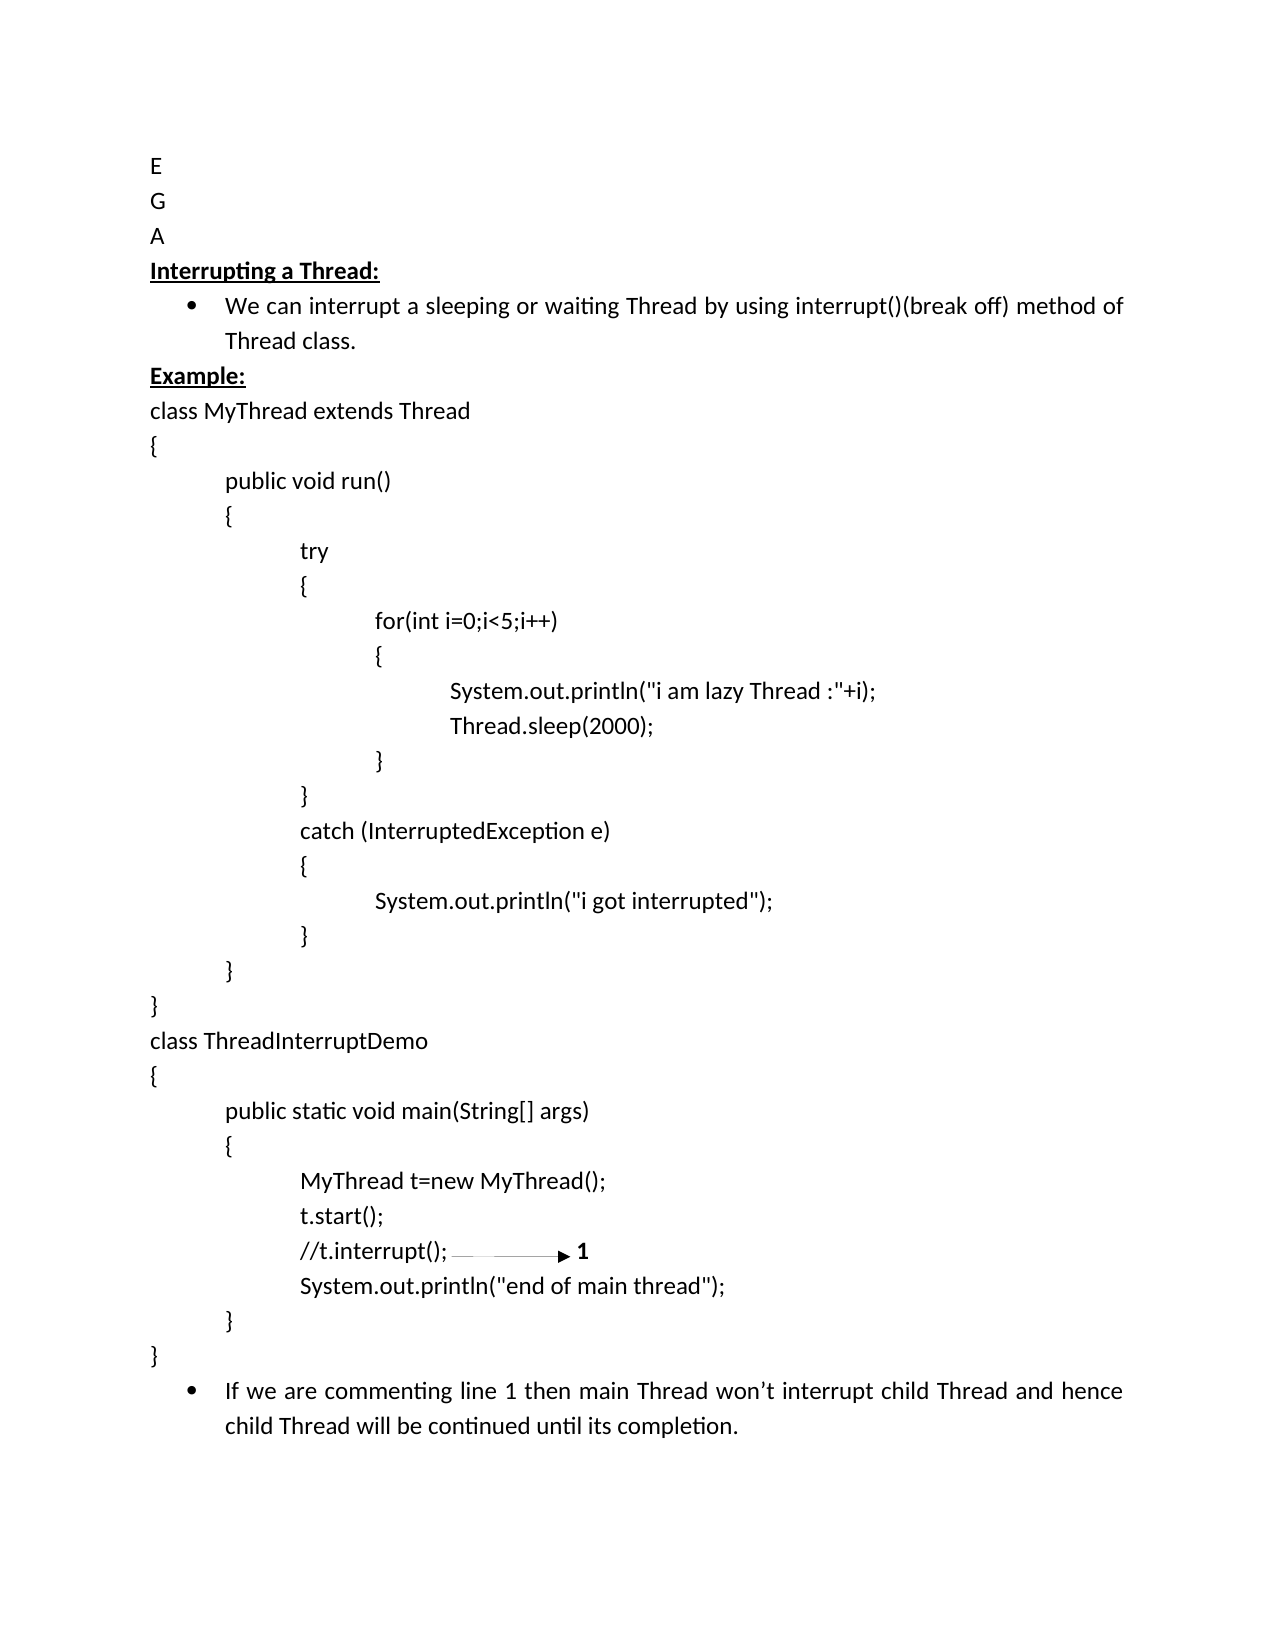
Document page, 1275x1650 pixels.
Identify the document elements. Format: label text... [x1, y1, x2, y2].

text Example: [150, 360, 1125, 391]
text } [150, 955, 1125, 986]
list We can interrupt a sleeping or waiting Thread by using interrupt()(break off) method of Thread class. [187, 290, 1125, 356]
text } [150, 920, 1125, 951]
text { [150, 1130, 1125, 1161]
text { [150, 500, 1125, 531]
text //t.interrupt(); 1 [150, 1235, 1125, 1266]
text System.out.println("i got interrupted"); [150, 885, 1125, 916]
text t.start(); [150, 1200, 1125, 1231]
text public static void main(String[] args) [150, 1095, 1125, 1126]
text class MyThread extends Thread [150, 395, 1125, 426]
text { [150, 640, 1125, 671]
text E [150, 150, 1125, 181]
text for(int i=0;i<5;i++) [150, 605, 1125, 636]
text try [150, 535, 1125, 566]
text { [150, 850, 1125, 881]
text class ThreadInterruptDemo [150, 1025, 1125, 1056]
text A [150, 220, 1125, 251]
list If we are commenting line 1 then main Thread won’t interrupt child Thread and hence child Thread will be continued until its completion. [187, 1375, 1125, 1441]
text } [150, 780, 1125, 811]
text { [150, 430, 1125, 461]
text System.out.println("end of main thread"); [150, 1270, 1125, 1301]
text } [150, 1340, 1125, 1371]
text } [150, 745, 1125, 776]
text G [150, 185, 1125, 216]
text } [150, 1305, 1125, 1336]
text { [150, 570, 1125, 601]
text { [150, 1060, 1125, 1091]
text Interrupting a Thread: [150, 255, 1125, 286]
text System.out.println("i am lazy Thread :"+i); [150, 675, 1125, 706]
text Thread.sleep(2000); [150, 710, 1125, 741]
text catch (InterruptedException e) [150, 815, 1125, 846]
text MyThread t=new MyThread(); [150, 1165, 1125, 1196]
text } [150, 990, 1125, 1021]
text public void run() [150, 465, 1125, 496]
